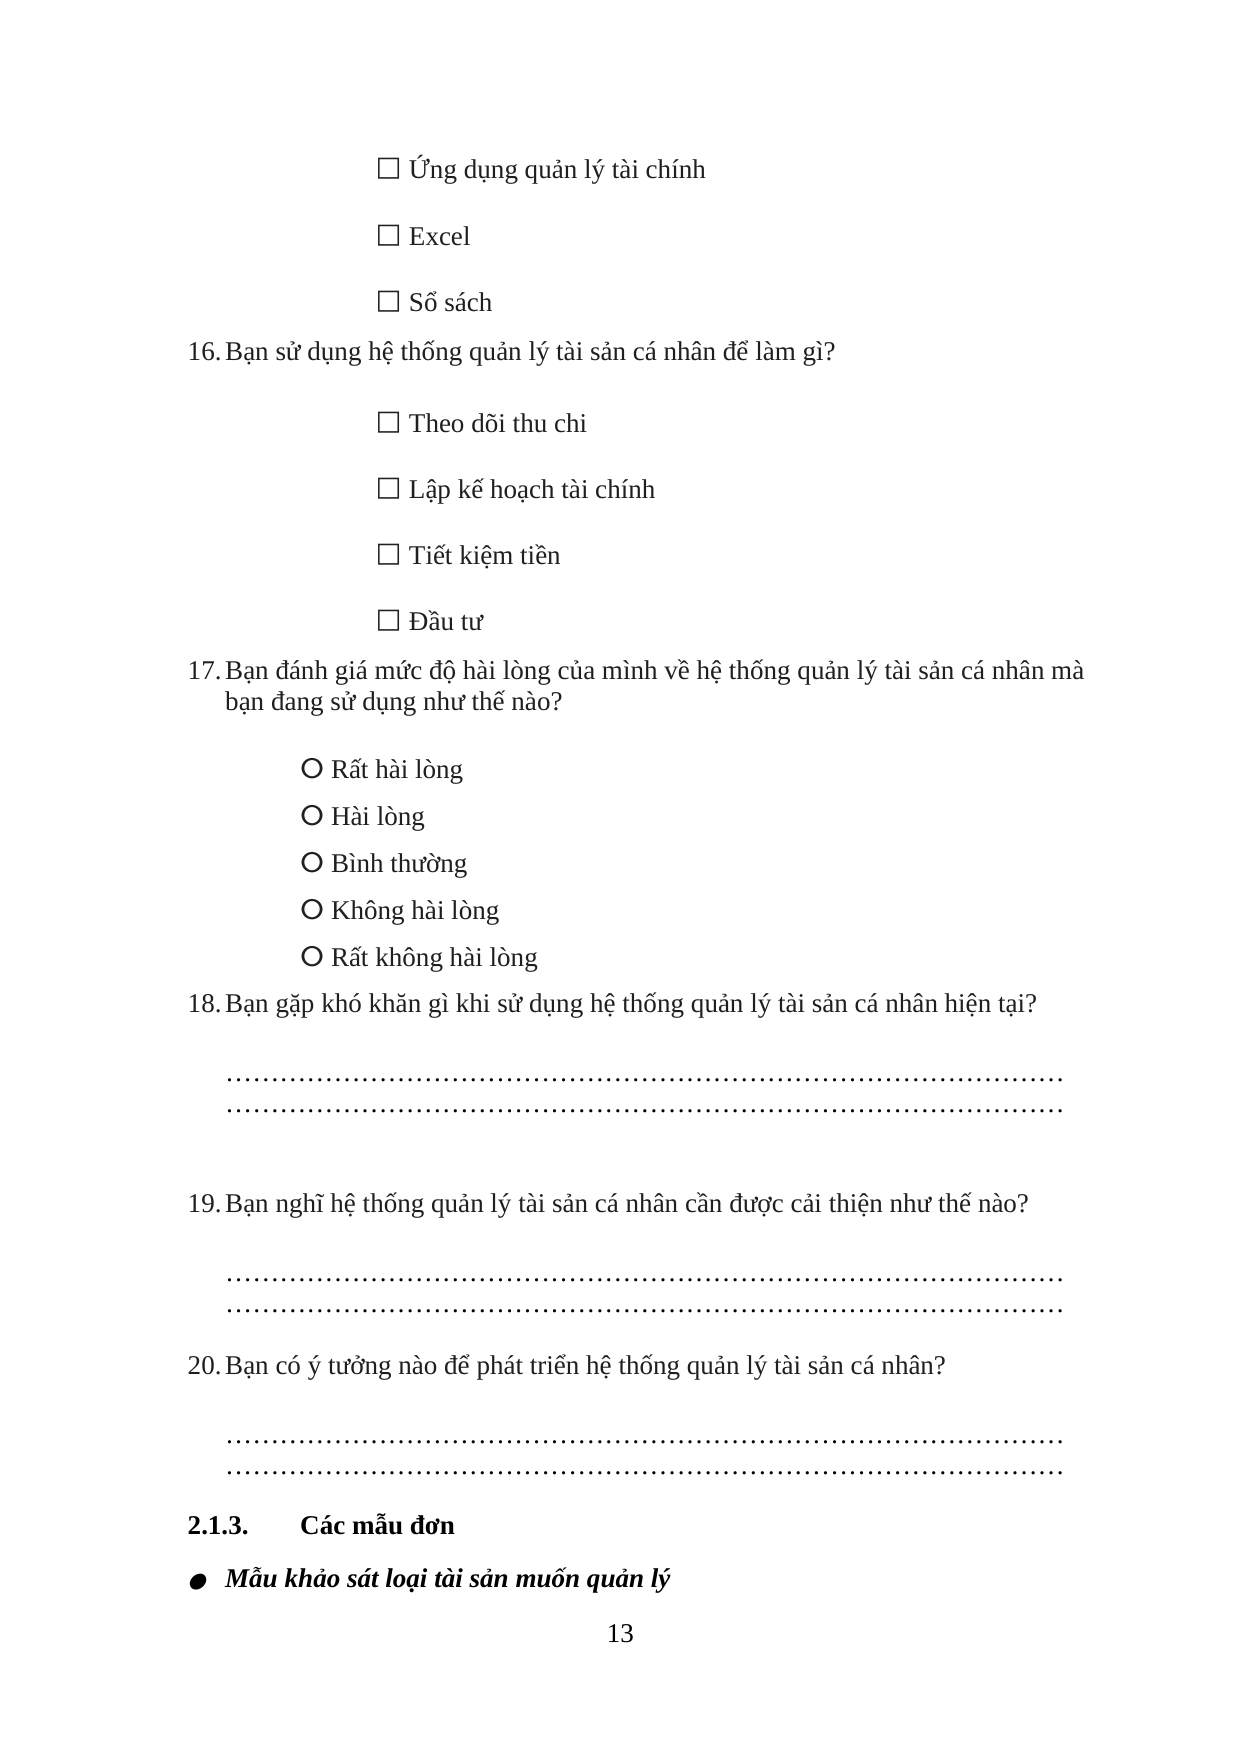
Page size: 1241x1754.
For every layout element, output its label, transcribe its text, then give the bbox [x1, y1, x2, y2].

text …………………………………………………………………………………………………………………………………………………………………… [225, 1056, 1090, 1118]
text Đầu tư [402, 601, 1090, 638]
text Tiết kiệm tiền [402, 535, 1090, 572]
text Excel [402, 216, 1090, 253]
text Theo dõi thu chi [402, 403, 1090, 440]
text ⵔ Rất không hài lòng [331, 941, 1090, 972]
text …………………………………………………………………………………………………………………………………………………………………… [225, 1256, 1090, 1318]
list Mẫu khảo sát loại tài sản muốn quản lý [187, 1556, 1090, 1599]
text ⵔ Bình thường [331, 847, 1090, 878]
subtitle Các mẫu đơn [187, 1509, 1090, 1540]
list Bạn sử dụng hệ thống quản lý tài sản cá nhân để làm gì? [187, 334, 1090, 366]
list Bạn gặp khó khăn gì khi sử dụng hệ thống quản lý tài sản cá nhân hiện tại? [187, 987, 1090, 1019]
text …………………………………………………………………………………………………………………………………………………………………… [225, 1418, 1090, 1480]
text Ứng dụng quản lý tài chính [402, 150, 1090, 187]
text Lập kế hoạch tài chính [402, 469, 1090, 506]
list Bạn đánh giá mức độ hài lòng của mình về hệ thống quản lý tài sản cá nhân mà bạn đang sử dụng như thế nào? [187, 654, 1090, 716]
text ⵔ Rất hài lòng [331, 754, 1090, 785]
list Bạn có ý tưởng nào để phát triển hệ thống quản lý tài sản cá nhân? [187, 1349, 1090, 1380]
list Bạn nghĩ hệ thống quản lý tài sản cá nhân cần được cải thiện như thế nào? [187, 1187, 1090, 1218]
text ⵔ Không hài lòng [331, 894, 1090, 925]
text Sổ sách [402, 282, 1090, 319]
text ⵔ Hài lòng [331, 800, 1090, 832]
